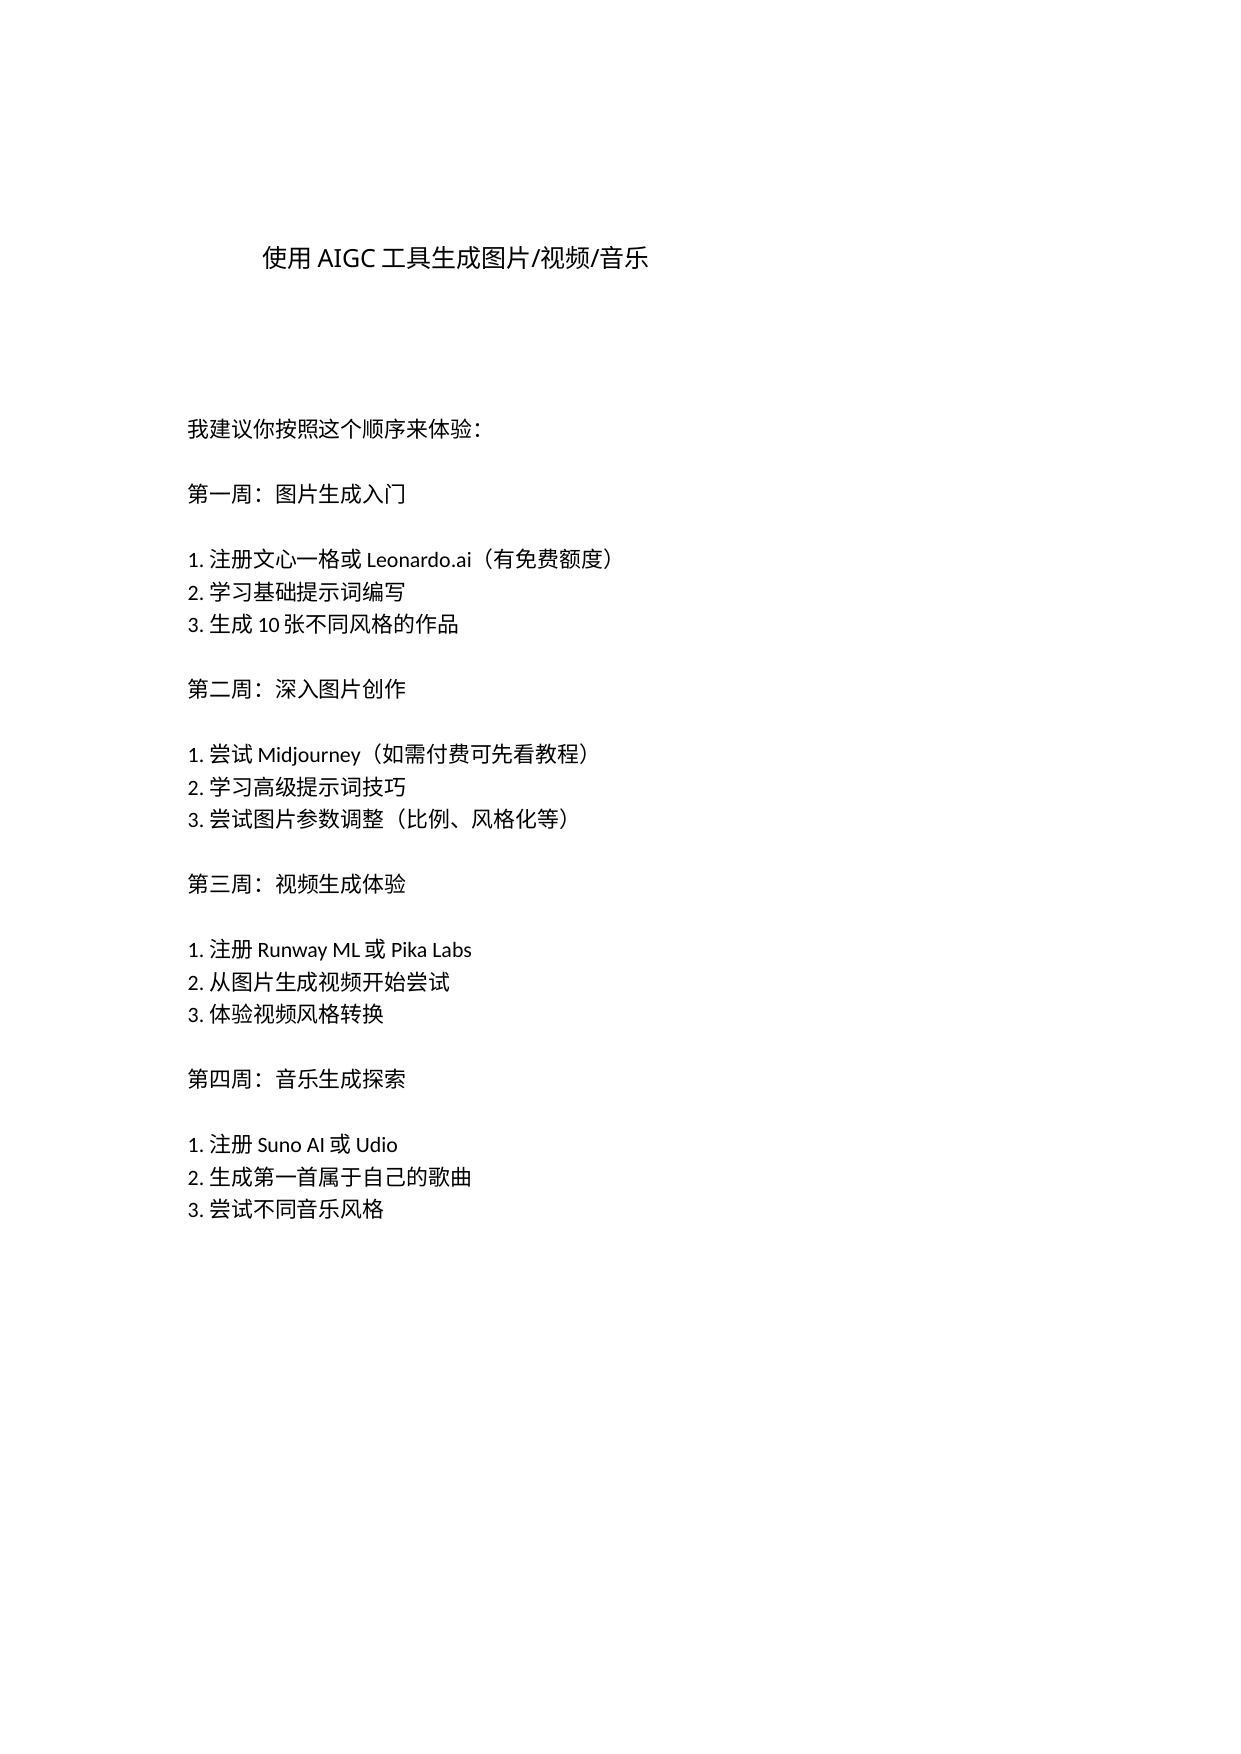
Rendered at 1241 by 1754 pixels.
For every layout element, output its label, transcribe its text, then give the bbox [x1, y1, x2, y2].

text 第四周：音乐生成探索 [187, 1062, 1053, 1094]
text 2. 学习高级提示词技巧 [187, 769, 1053, 802]
text 1. 注册Runway ML或Pika Labs [187, 932, 1053, 964]
text 我建议你按照这个顺序来体验： [187, 412, 1053, 444]
text 第一周：图片生成入门 [187, 477, 1053, 509]
text 2. 从图片生成视频开始尝试 [187, 964, 1053, 997]
text 1. 尝试Midjourney（如需付费可先看教程） [187, 737, 1053, 769]
text 3. 生成10张不同风格的作品 [187, 607, 1053, 639]
text 1. 注册文心一格或Leonardo.ai（有免费额度） [187, 542, 1053, 574]
text 3. 尝试图片参数调整（比例、风格化等） [187, 802, 1053, 834]
text 第二周：深入图片创作 [187, 672, 1053, 704]
text 3. 体验视频风格转换 [187, 997, 1053, 1029]
text 第三周：视频生成体验 [187, 867, 1053, 899]
text 3. 尝试不同音乐风格 [187, 1192, 1053, 1224]
text 2. 学习基础提示词编写 [187, 574, 1053, 607]
text 2. 生成第一首属于自己的歌曲 [187, 1159, 1053, 1192]
text 使用AIGC工具生成图片/视频/音乐 [262, 224, 1053, 289]
text 1. 注册Suno AI或Udio [187, 1127, 1053, 1159]
